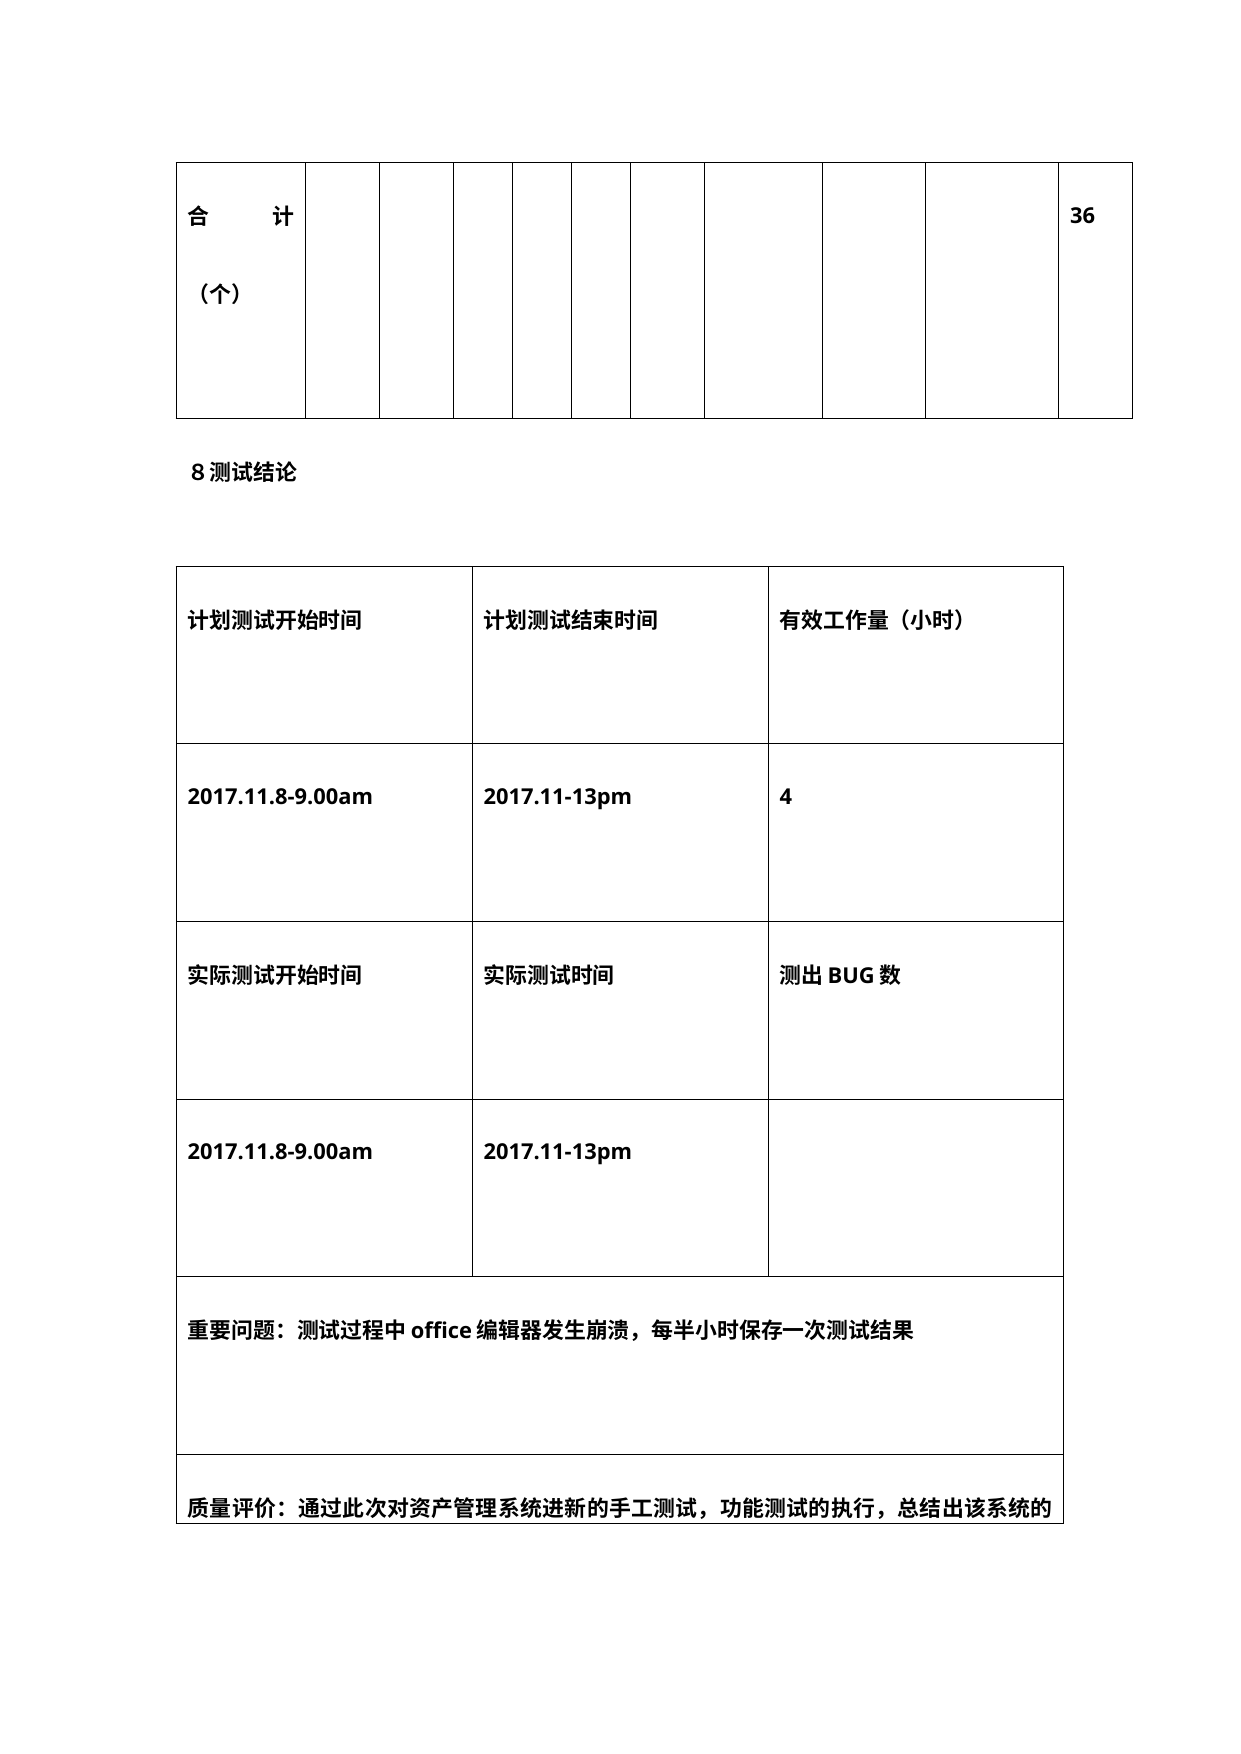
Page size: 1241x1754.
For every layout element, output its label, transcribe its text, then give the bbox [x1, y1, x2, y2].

table_header 有效工作量（小时） [769, 567, 1063, 743]
table_cell 实际测试开始时间 [177, 922, 472, 1098]
subtitle ８测试结论 [187, 454, 1053, 487]
table_cell [513, 163, 571, 418]
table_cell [177, 1455, 1063, 1523]
table_cell [631, 163, 704, 418]
table_cell 2017.11.8-9.00am [177, 1100, 472, 1276]
table_header 计划测试开始时间 [177, 567, 472, 743]
table_cell [705, 163, 822, 418]
table_cell 实际测试时间 [473, 922, 768, 1098]
table_cell 合计（个） [177, 163, 305, 418]
table_header 计划测试结束时间 [473, 567, 768, 743]
table_cell 测出BUG数 [769, 922, 1063, 1098]
table_cell [926, 163, 1058, 418]
table_cell 2017.11-13pm [473, 744, 768, 921]
table_cell 重要问题：测试过程中office编辑器发生崩溃，每半小时保存一次测试结果 [177, 1277, 1063, 1454]
table_cell 2017.11-13pm [473, 1100, 768, 1276]
table_cell [306, 163, 379, 418]
table_cell [572, 163, 630, 418]
table_cell [380, 163, 453, 418]
table_cell 4 [769, 744, 1063, 921]
table_cell [823, 163, 925, 418]
table_cell [769, 1100, 1063, 1276]
table_cell 2017.11.8-9.00am [177, 744, 472, 921]
table_cell [454, 163, 512, 418]
table_cell 36 [1059, 163, 1132, 418]
